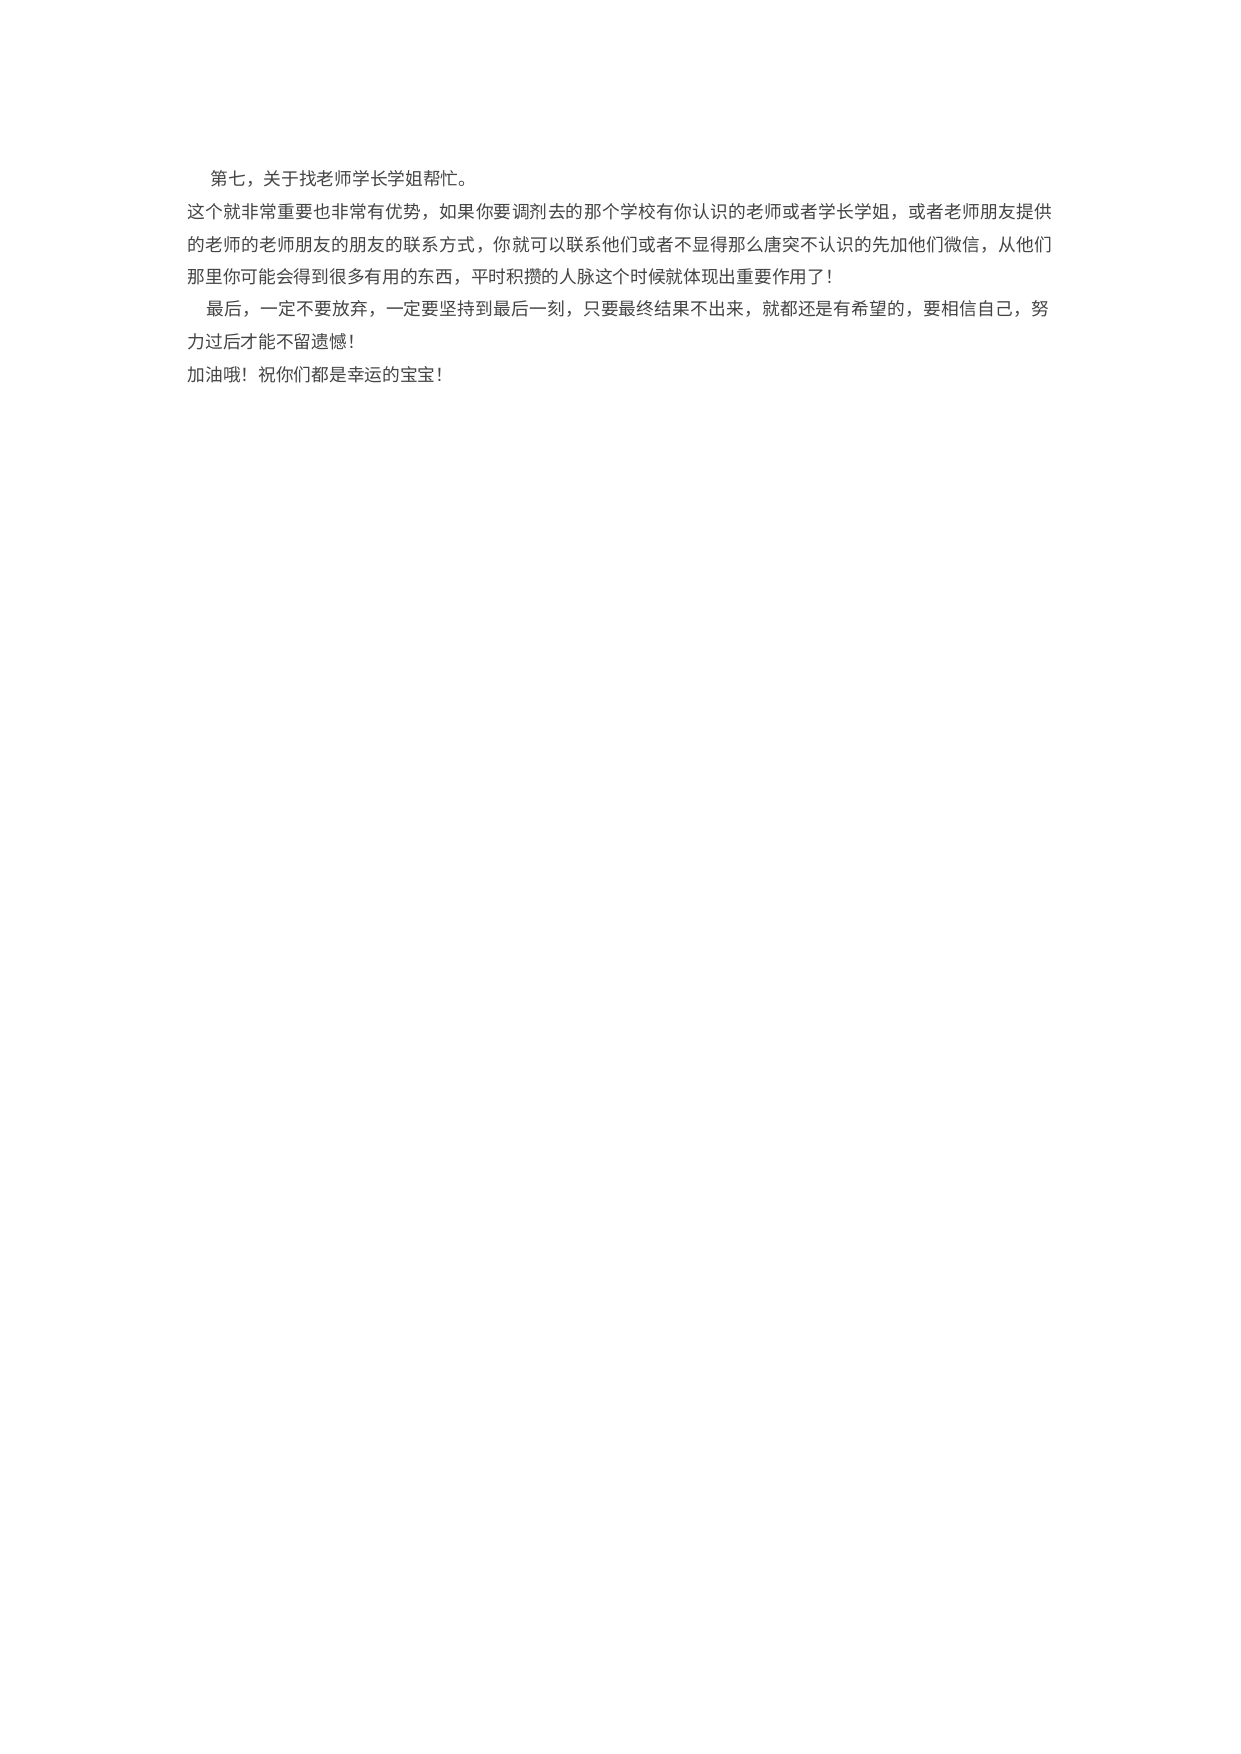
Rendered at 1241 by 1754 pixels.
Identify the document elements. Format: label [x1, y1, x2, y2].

text [187, 162, 1053, 389]
